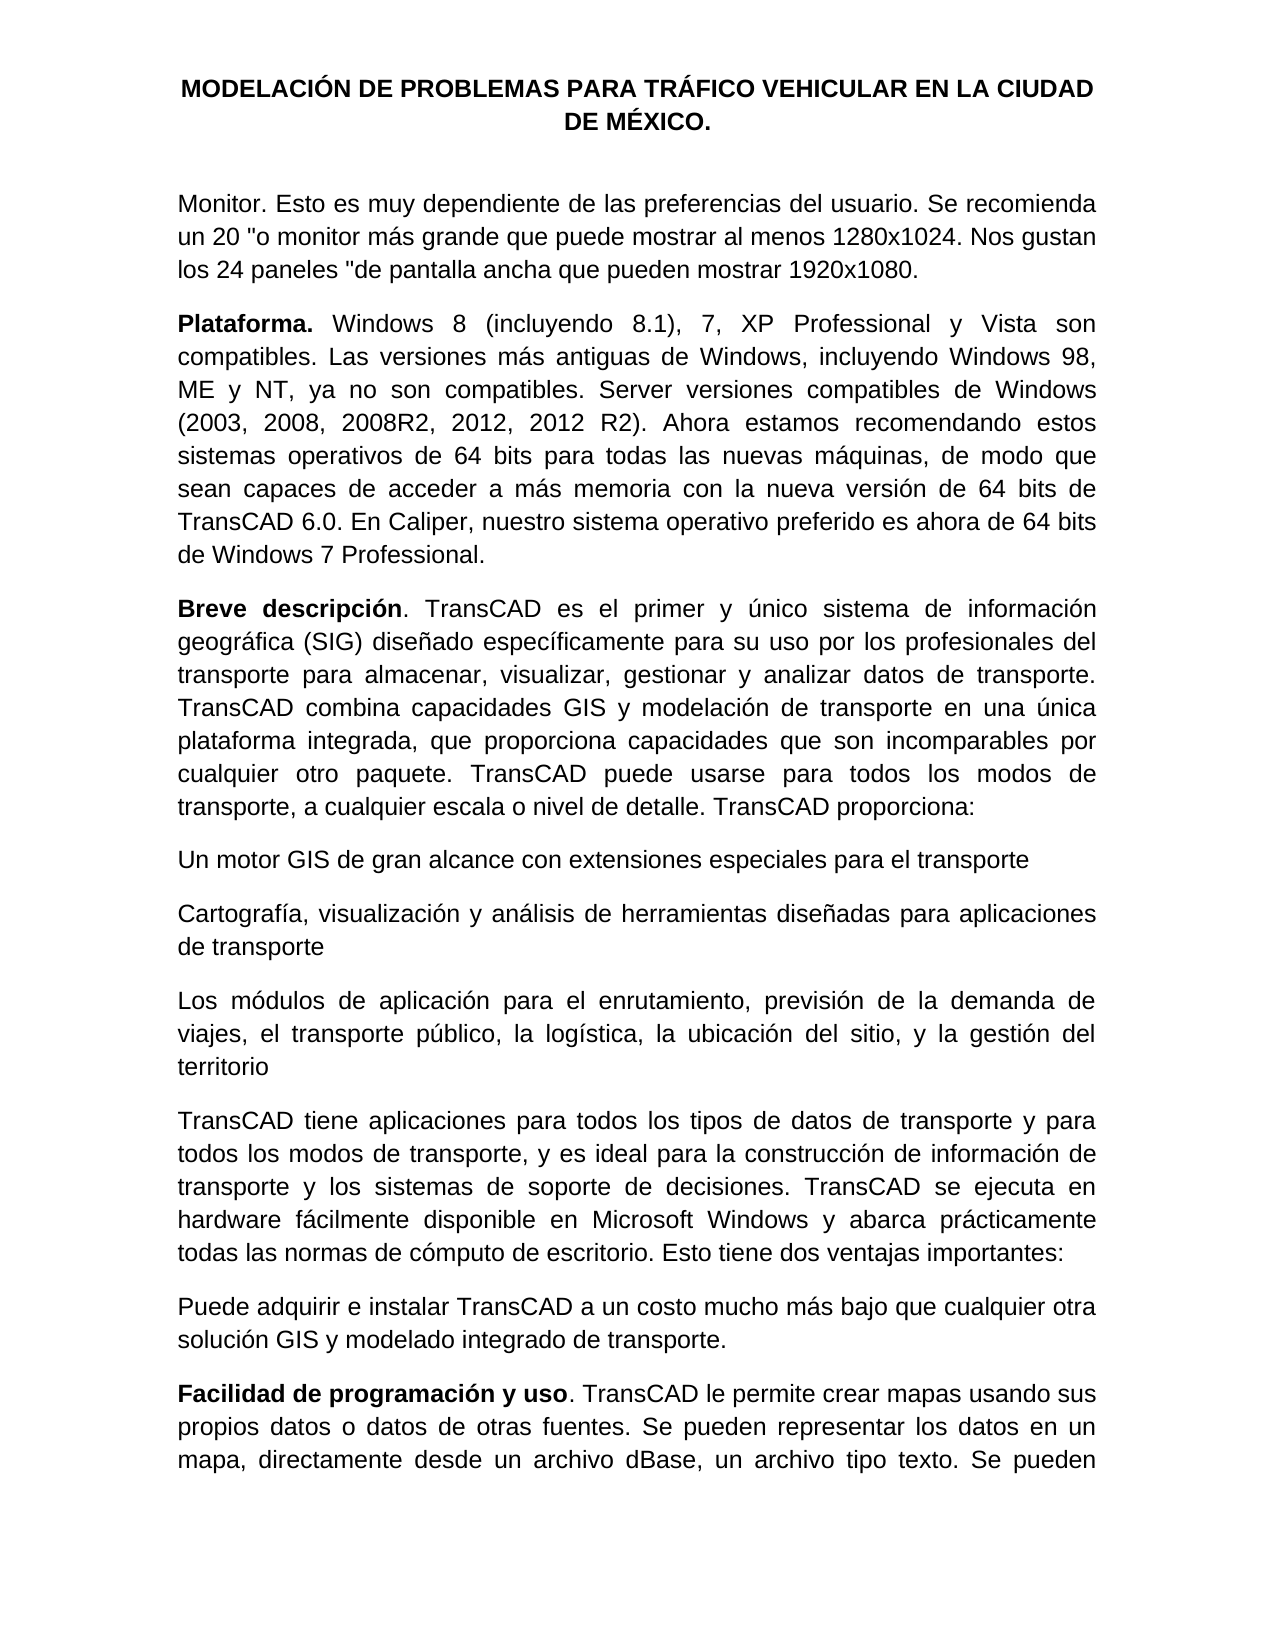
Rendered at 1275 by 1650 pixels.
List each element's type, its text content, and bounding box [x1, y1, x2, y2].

text Breve descripción. TransCAD es el primer y único sistema de información geográfica (SIG) diseñado específicamente para su uso por los profesionales del transporte para almacenar, visualizar, gestionar y analizar datos de transporte. TransCAD combina capacidades GIS y modelación de transporte en una única plataforma integrada, que proporciona capacidades que son incomparables por cualquier otro paquete. TransCAD puede usarse para todos los modos de transporte, a cualquier escala o nivel de detalle. TransCAD proporciona: [177, 593, 1098, 820]
text Cartografía, visualización y análisis de herramientas diseñadas para aplicaciones de transporte [177, 899, 1098, 961]
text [177, 1379, 1098, 1474]
text Un motor GIS de gran alcance con extensiones especiales para el transporte [177, 846, 1098, 874]
text Monitor. Esto es muy dependiente de las preferencias del usuario. Se recomienda un 20 "o monitor más grande que puede mostrar al menos 1280x1024. Nos gustan los 24 paneles "de pantalla ancha que pueden mostrar 1920x1080. [177, 189, 1098, 283]
text Los módulos de aplicación para el enrutamiento, previsión de la demanda de viajes, el transporte público, la logística, la ubicación del sitio, y la gestión del territorio [177, 986, 1098, 1081]
text Puede adquirir e instalar TransCAD a un costo mucho más bajo que cualquier otra solución GIS y modelado integrado de transporte. [177, 1292, 1098, 1354]
text TransCAD tiene aplicaciones para todos los tipos de datos de transporte y para todos los modos de transporte, y es ideal para la construcción de información de transporte y los sistemas de soporte de decisiones. TransCAD se ejecuta en hardware fácilmente disponible en Microsoft Windows y abarca prácticamente todas las normas de cómputo de escritorio. Esto tiene dos ventajas importantes: [177, 1106, 1098, 1267]
text Plataforma. Windows 8 (incluyendo 8.1), 7, XP Professional y Vista son compatibles. Las versiones más antiguas de Windows, incluyendo Windows 98, ME y NT, ya no son compatibles. Server versiones compatibles de Windows (2003, 2008, 2008R2, 2012, 2012 R2). Ahora estamos recomendando estos sistemas operativos de 64 bits para todas las nuevas máquinas, de modo que sean capaces de acceder a más memoria con la nueva versión de 64 bits de TransCAD 6.0. En Caliper, nuestro sistema operativo preferido es ahora de 64 bits de Windows 7 Professional. [177, 308, 1098, 568]
